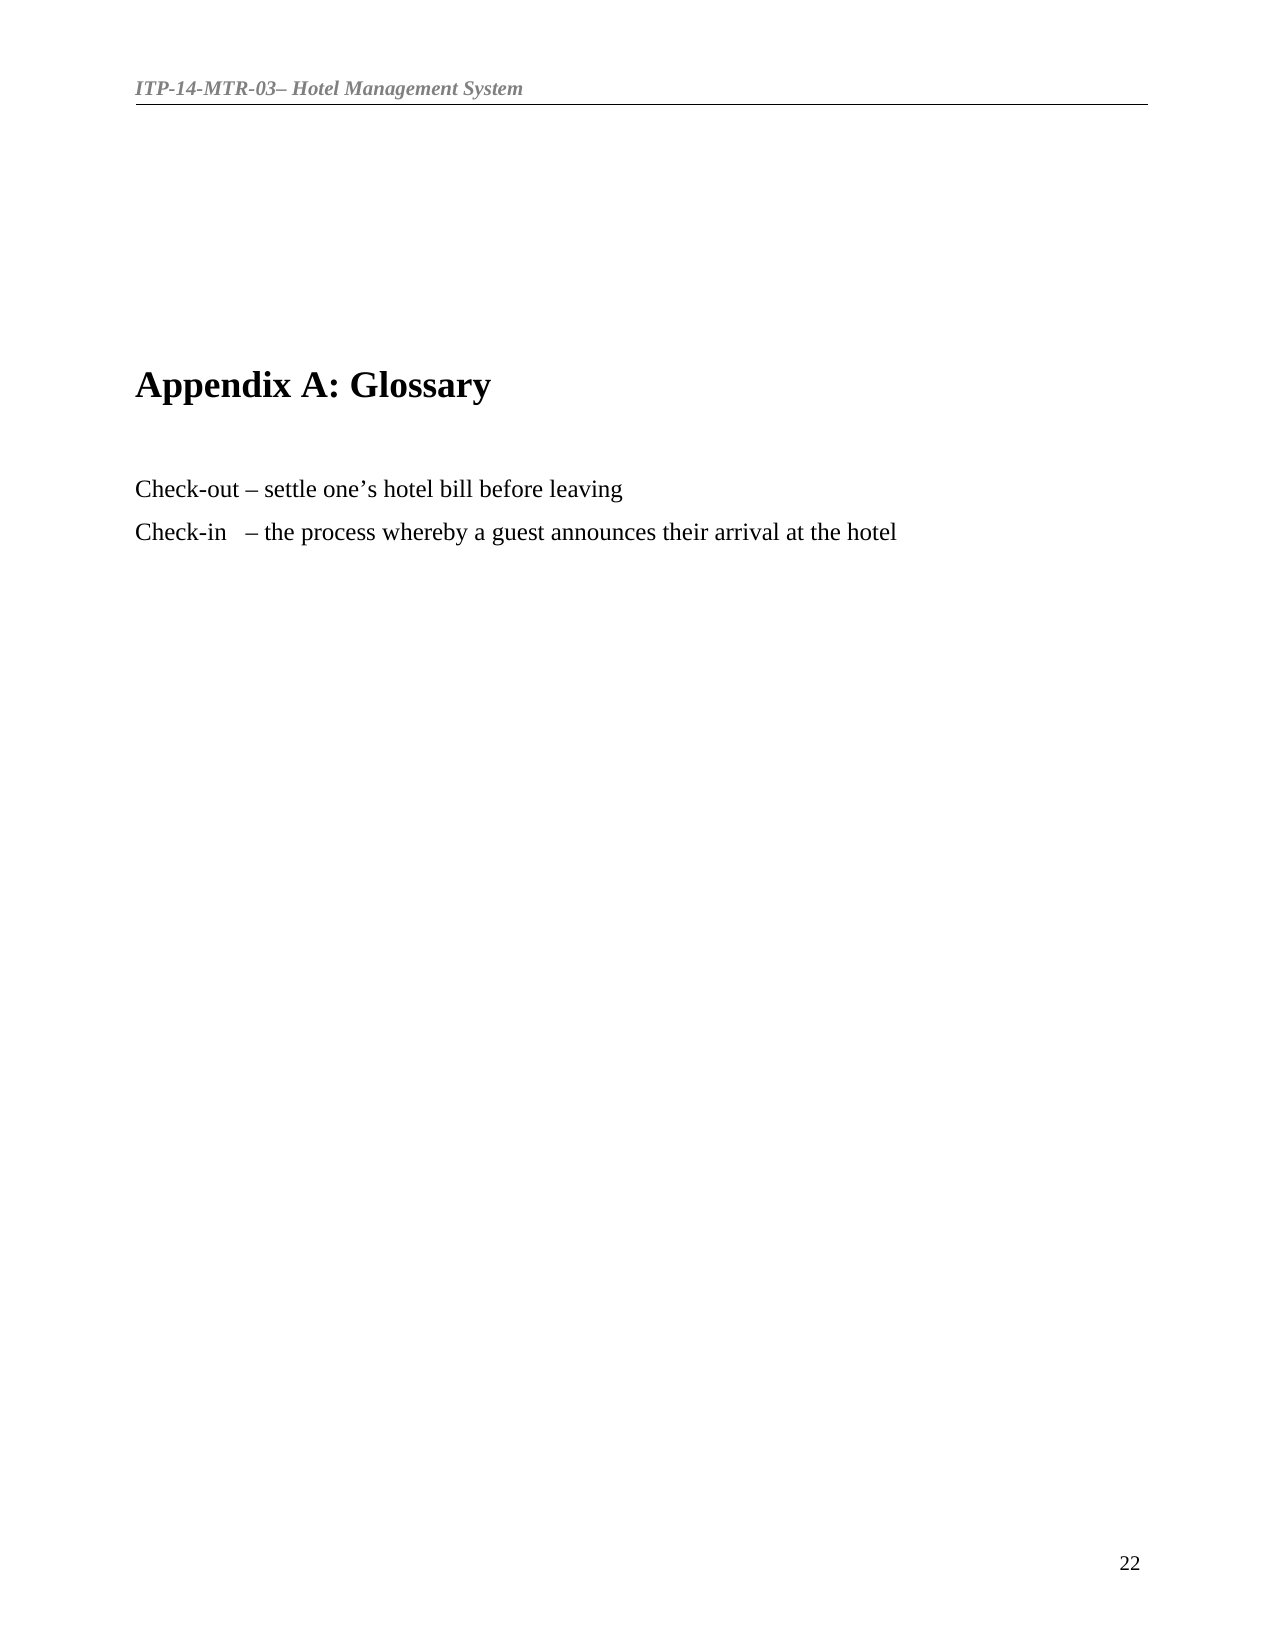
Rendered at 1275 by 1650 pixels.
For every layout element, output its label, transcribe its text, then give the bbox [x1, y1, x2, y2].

text Check-in – the process whereby a guest announces their arrival at the hotel [135, 517, 1140, 546]
text Check-out – settle one’s hotel bill before leaving [135, 474, 1140, 502]
text Appendix A: Glossary [135, 362, 1140, 406]
